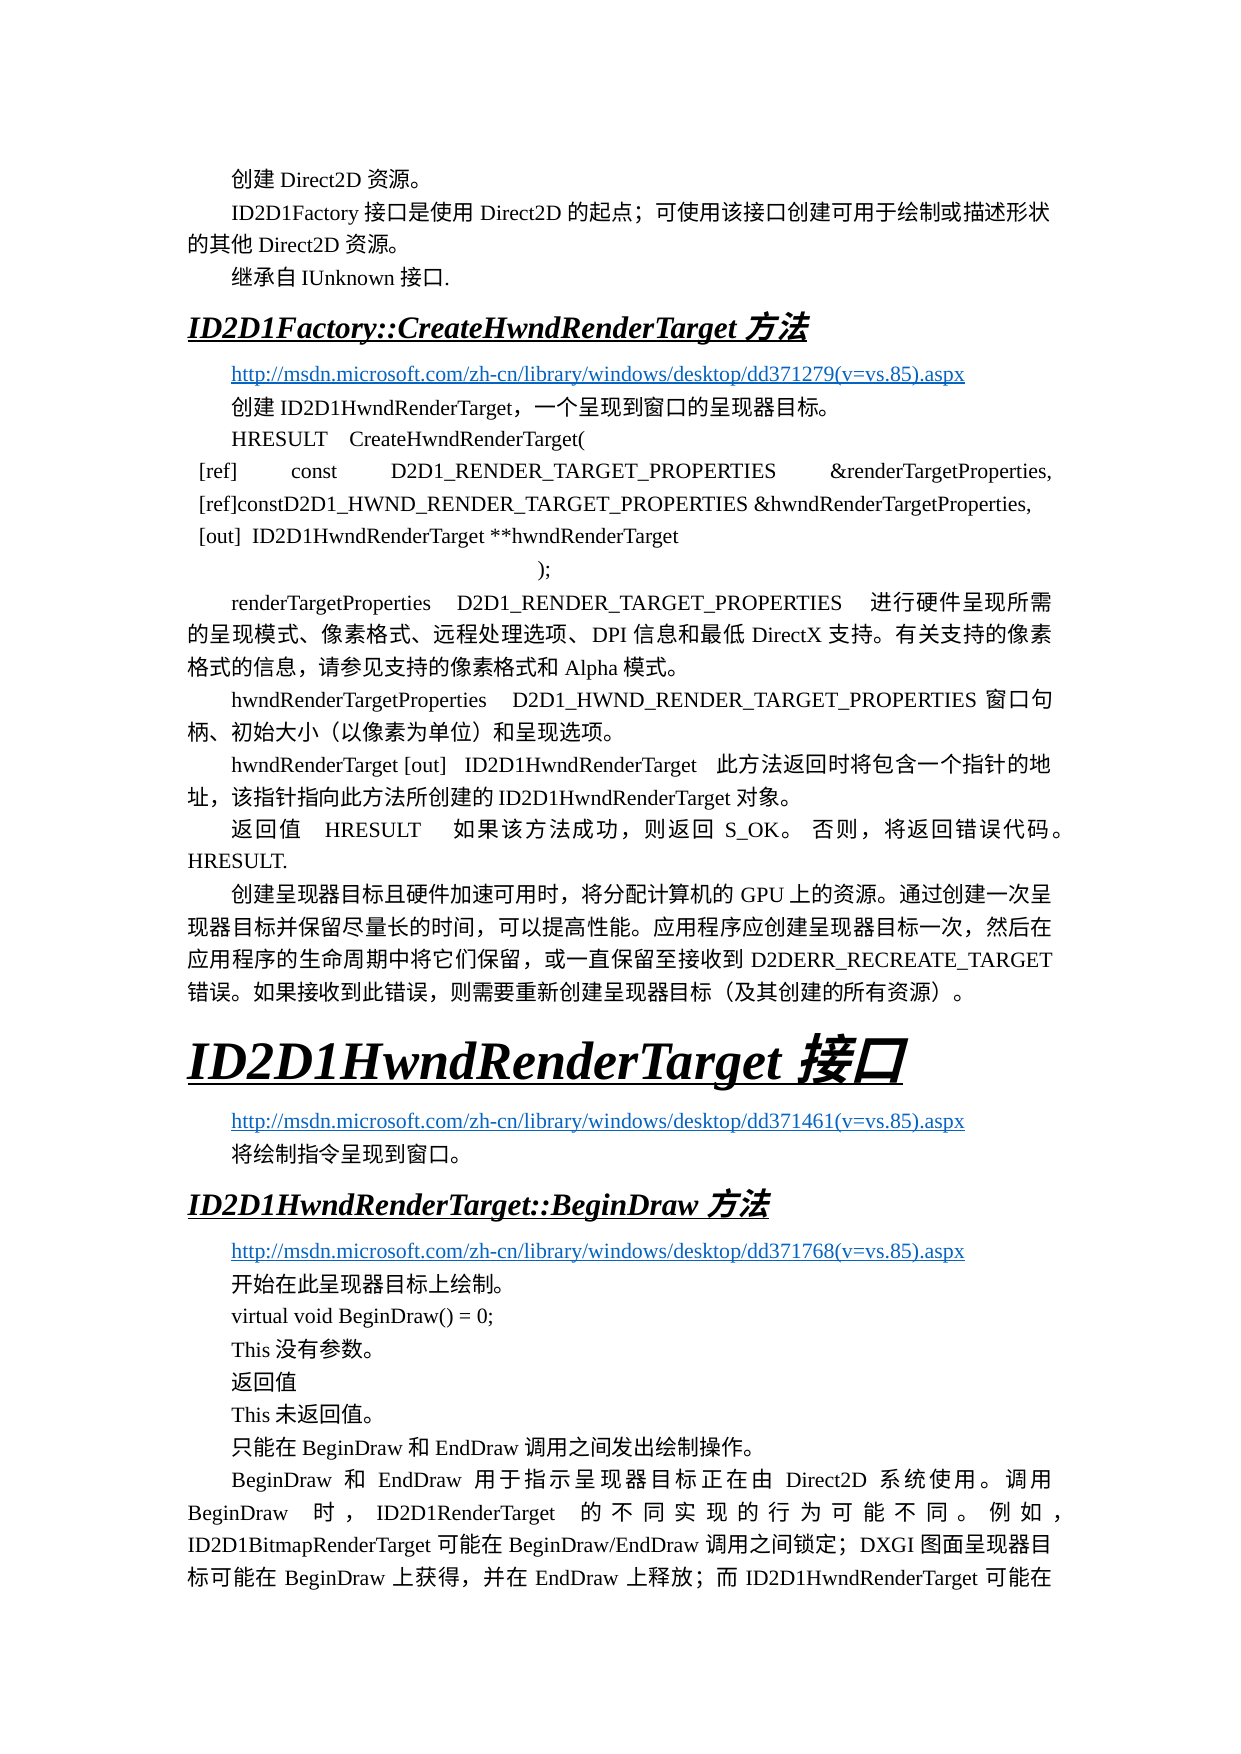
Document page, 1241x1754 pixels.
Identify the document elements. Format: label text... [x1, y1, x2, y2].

text 返回值 [187, 1364, 1053, 1397]
text 开始在此呈现器目标上绘制。 [187, 1267, 1053, 1299]
text 创建 ID2D1HwndRenderTarget，一个呈现到窗口的呈现器目标。 [187, 389, 1053, 422]
text virtual void BeginDraw() = 0; [187, 1299, 1053, 1332]
text http://msdn.microsoft.com/zh-cn/library/windows/desktop/dd371768(v=vs.85).aspx [187, 1234, 1053, 1267]
text ID2D1HwndRenderTarget::BeginDraw 方法 [187, 1169, 927, 1234]
text ); [187, 552, 1053, 584]
text http://msdn.microsoft.com/zh-cn/library/windows/desktop/dd371279(v=vs.85).aspx [187, 357, 1053, 389]
text 只能在 BeginDraw 和 EndDraw 调用之间发出绘制操作。 [187, 1429, 1053, 1462]
text 创建 Direct2D 资源。 [187, 162, 1053, 194]
text 返回值 HRESULT 如果该方法成功，则返回 S_OK。 否则，将返回错误代码。HRESULT. [187, 812, 1053, 877]
text 创建呈现器目标且硬件加速可用时，将分配计算机的 GPU 上的资源。通过创建一次呈现器目标并保留尽量长的时间，可以提高性能。应用程序应创建呈现器目标一次，然后在应用程序的生命周期中将它们保留，或一直保留至接收到 D2DERR_RECREATE_TARGET 错误。如果接收到此错误，则需要重新创建呈现器目标（及其创建的所有资源）。 [187, 877, 1053, 1007]
text 继承自IUnknown 接口. [187, 259, 1053, 292]
text This 未返回值。 [187, 1397, 1053, 1429]
text ID2D1HwndRenderTarget 接口 [187, 1007, 927, 1104]
text This 没有参数。 [187, 1332, 1053, 1364]
text HRESULT CreateHwndRenderTarget( [187, 422, 1053, 454]
text hwndRenderTargetProperties D2D1_HWND_RENDER_TARGET_PROPERTIES 窗口句柄、初始大小（以像素为单位）和呈现选项。 [187, 682, 1053, 747]
text [ref] const D2D1_RENDER_TARGET_PROPERTIES &renderTargetProperties, [ref]constD2D1_HWND_RENDER_TARGET_PROPERTIES &hwndRenderTargetProperties, [198, 454, 1053, 519]
text hwndRenderTarget [out] ID2D1HwndRenderTarget 此方法返回时将包含一个指针的地址，该指针指向此方法所创建的ID2D1HwndRenderTarget 对象。 [187, 747, 1053, 812]
text http://msdn.microsoft.com/zh-cn/library/windows/desktop/dd371461(v=vs.85).aspx [187, 1104, 1053, 1137]
text renderTargetProperties D2D1_RENDER_TARGET_PROPERTIES 进行硬件呈现所需的呈现模式、像素格式、远程处理选项、DPI 信息和最低 DirectX 支持。有关支持的像素格式的信息，请参见支持的像素格式和 Alpha 模式。 [187, 584, 1053, 682]
text [out] ID2D1HwndRenderTarget **hwndRenderTarget [187, 519, 1053, 552]
text ID2D1Factory::CreateHwndRenderTarget 方法 [187, 292, 927, 357]
text ID2D1Factory 接口是使用 Direct2D 的起点；可使用该接口创建可用于绘制或描述形状的其他 Direct2D 资源。 [187, 194, 1053, 259]
text 将绘制指令呈现到窗口。 [187, 1137, 1053, 1169]
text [187, 1462, 1053, 1592]
